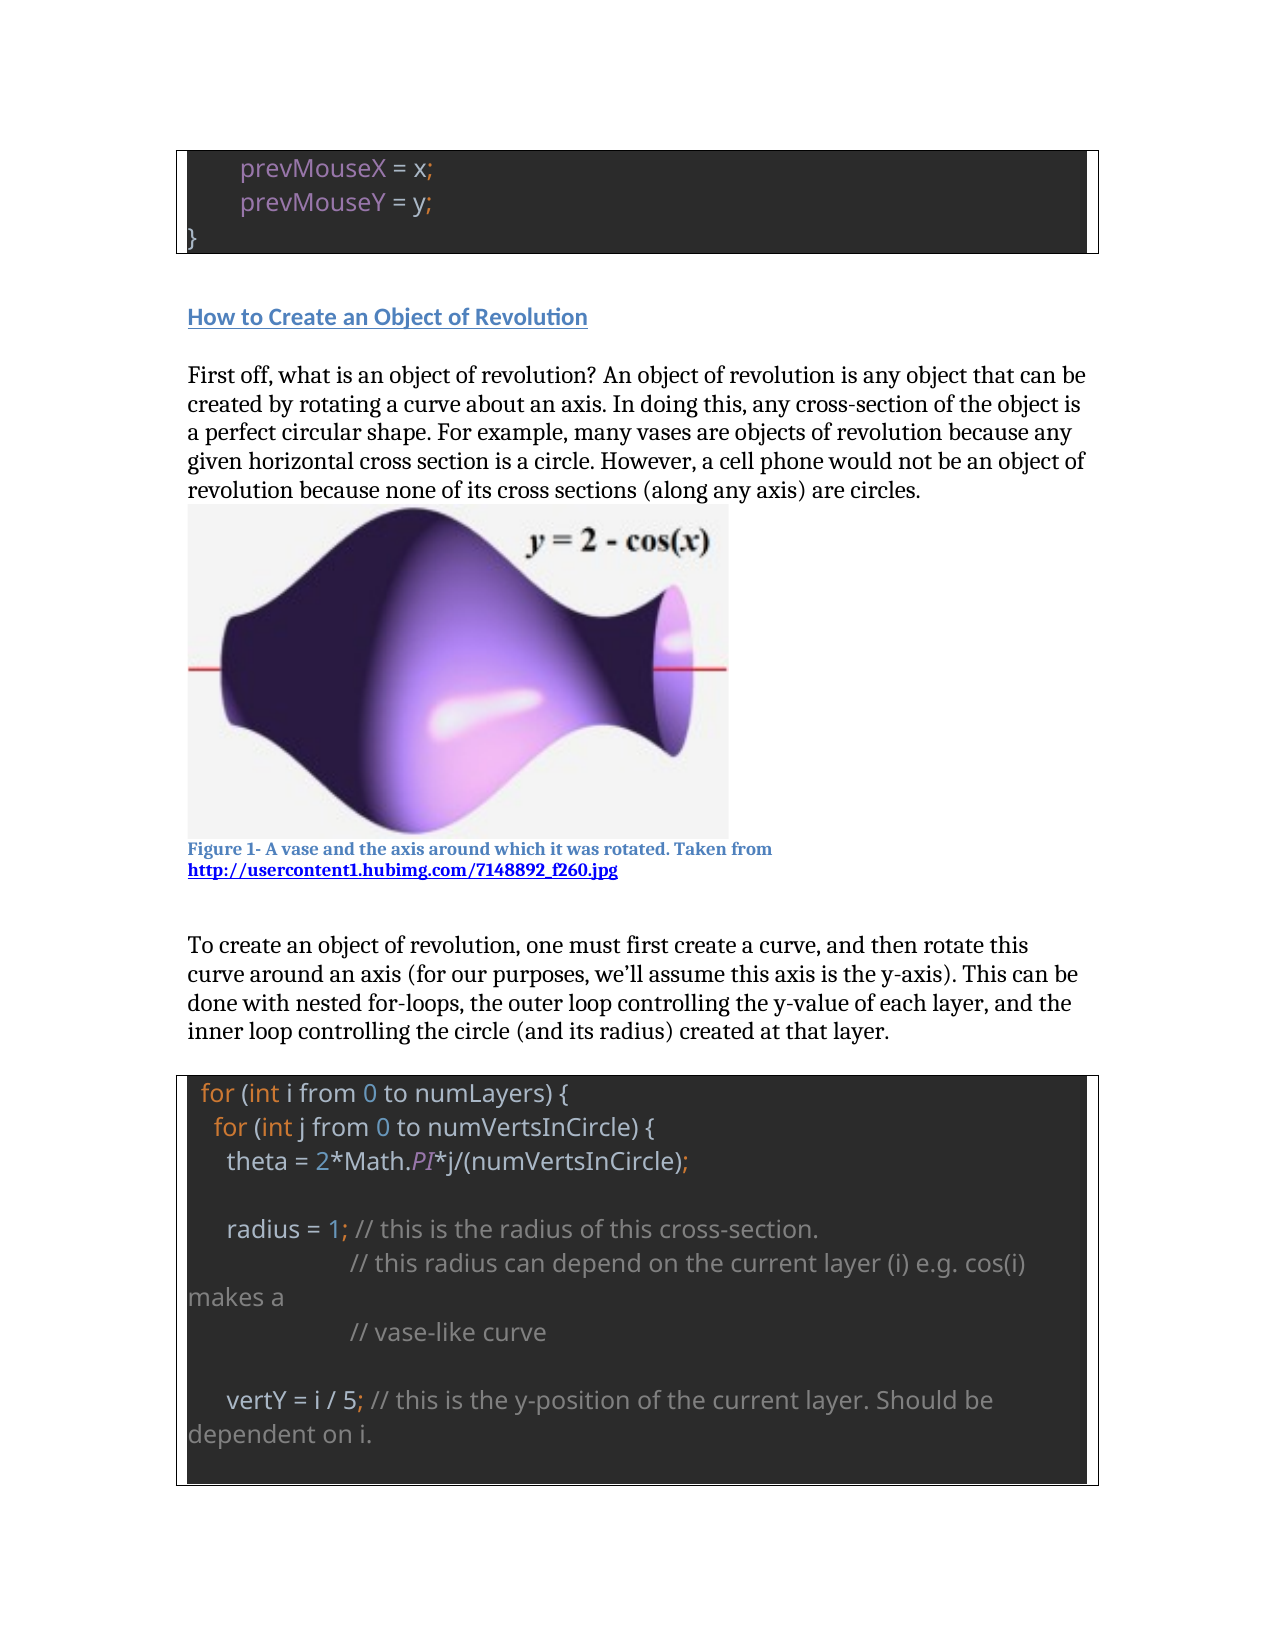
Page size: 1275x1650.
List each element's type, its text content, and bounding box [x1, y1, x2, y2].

picture [187, 504, 729, 839]
subtitle How to Create an Object of Revolution [187, 301, 1087, 332]
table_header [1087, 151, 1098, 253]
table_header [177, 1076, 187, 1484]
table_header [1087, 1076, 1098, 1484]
text To create an object of revolution, one must first create a curve, and then rotate this curve around an axis (for our purposes, we’ll assume this axis is the y-axis). This can be done with nested for-loops, the outer loop controlling the y-value of each layer, and the inner loop controlling the circle (and its radius) created at that layer. [187, 931, 1087, 1046]
text First off, what is an object of revolution? An object of revolution is any object that can be created by rotating a curve about an axis. In doing this, any cross-section of the object is a perfect circular shape. For example, many vases are objects of revolution because any given horizontal cross section is a circle. However, a cell phone would not be an object of revolution because none of its cross sections (along any axis) are circles. [187, 361, 1087, 504]
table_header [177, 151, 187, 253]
